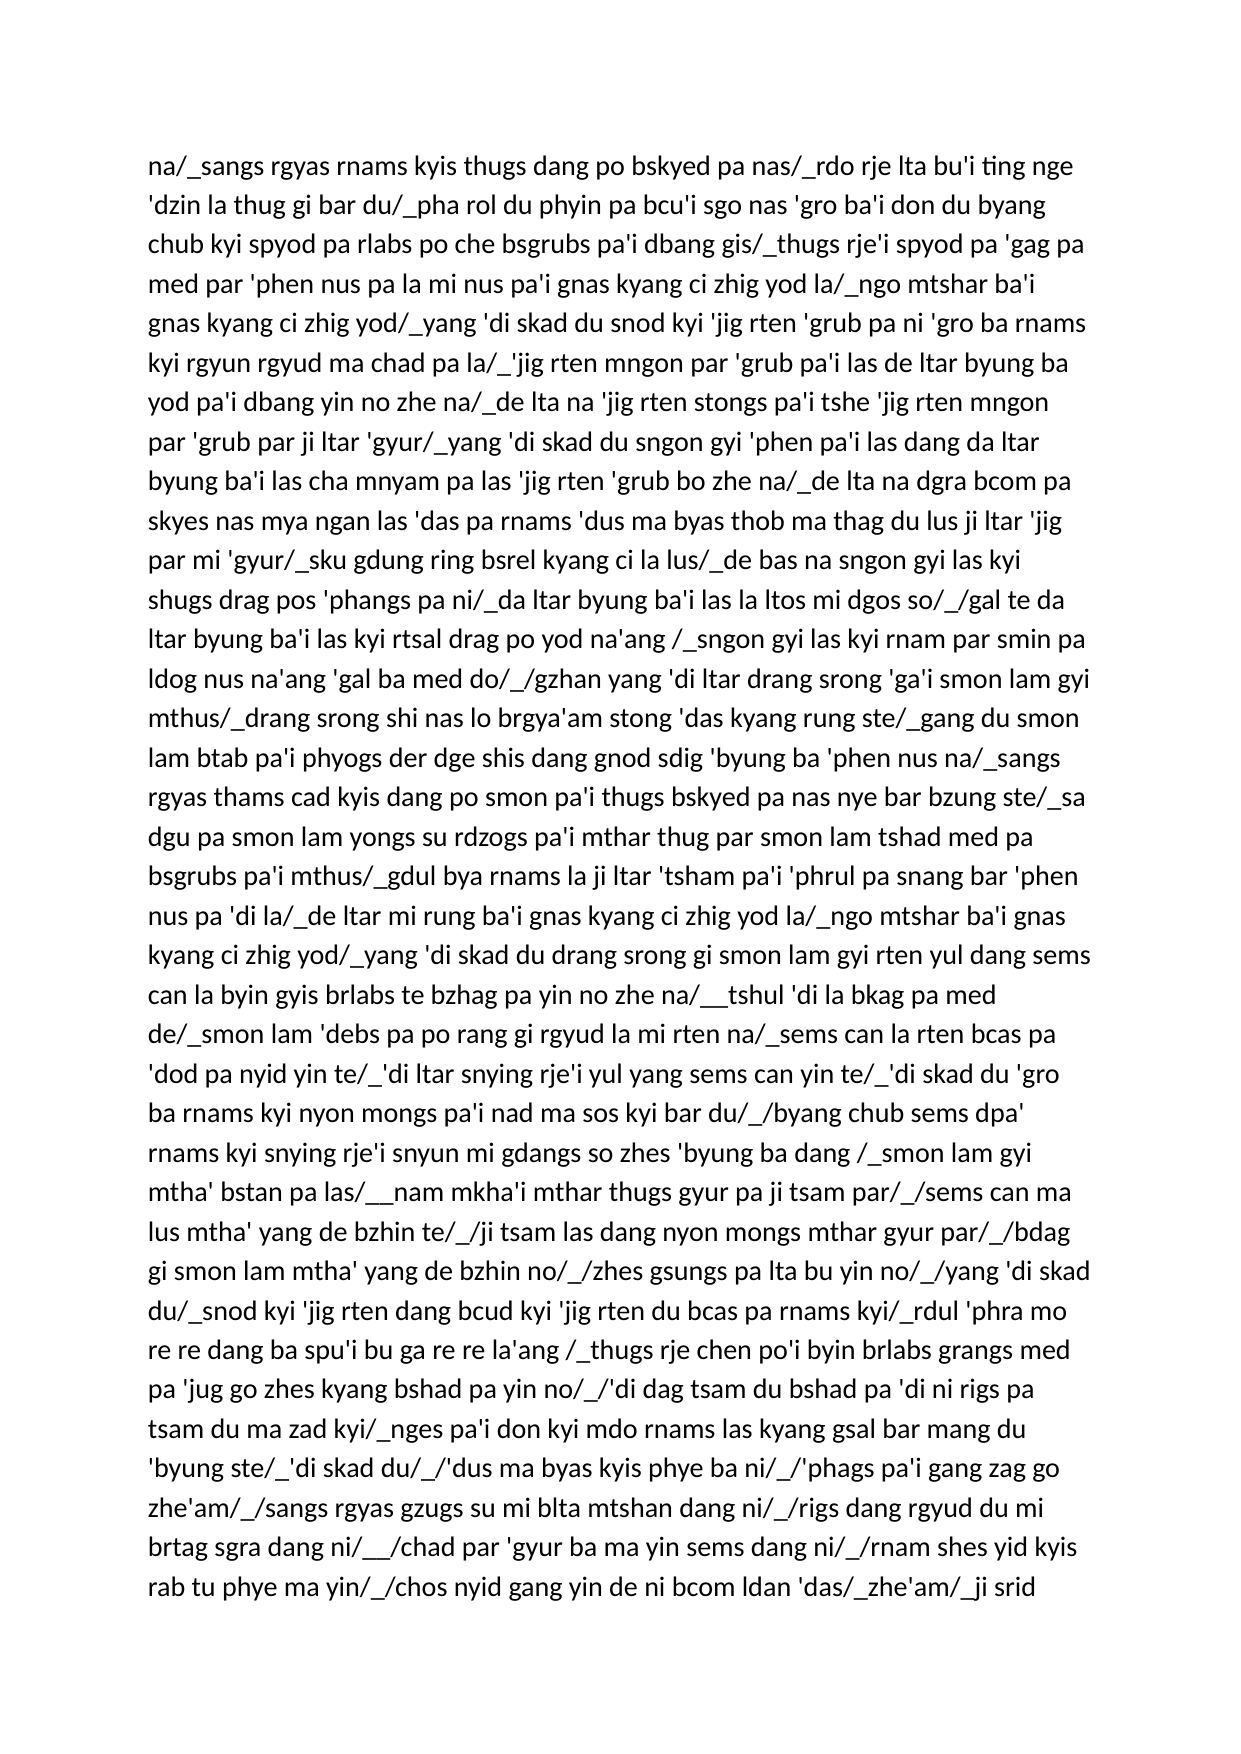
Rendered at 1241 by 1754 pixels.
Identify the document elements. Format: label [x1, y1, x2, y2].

text [148, 148, 1093, 1603]
